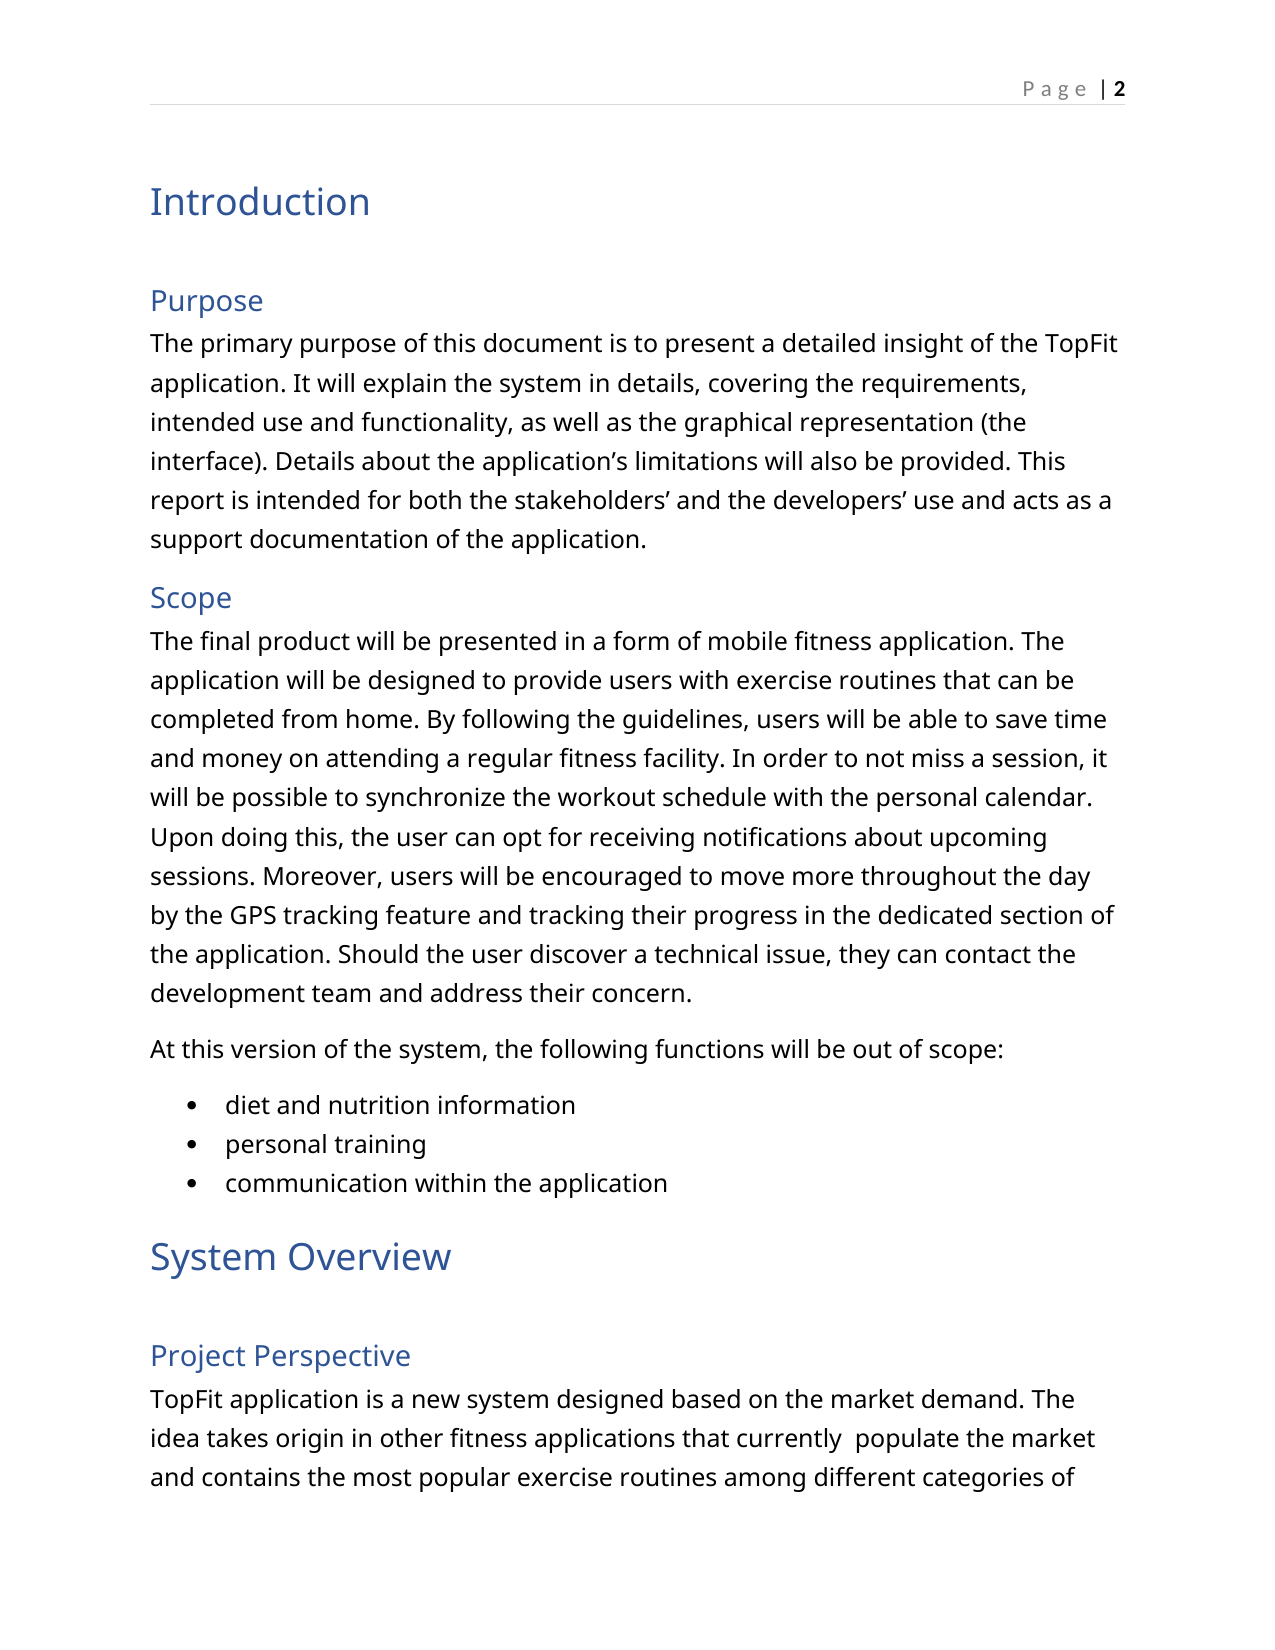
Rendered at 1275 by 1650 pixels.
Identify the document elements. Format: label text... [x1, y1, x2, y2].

list diet and nutrition information [187, 1088, 1125, 1122]
subtitle Scope [150, 578, 1125, 617]
subtitle Purpose [150, 281, 1125, 320]
list communication within the application [187, 1166, 1125, 1200]
text The primary purpose of this document is to present a detailed insight of the TopFit application. It will explain the system in details, covering the requirements, intended use and functionality, as well as the graphical representation (the interface). Details about the application’s limitations will also be provided. This report is intended for both the stakeholders’ and the developers’ use and acts as a support documentation of the application. [150, 326, 1125, 556]
subtitle Project Perspective [150, 1336, 1125, 1375]
subtitle Introduction [150, 175, 1125, 226]
list personal training [187, 1127, 1125, 1161]
text The final product will be presented in a form of mobile fitness application. The application will be designed to provide users with exercise routines that can be completed from home. By following the guidelines, users will be able to save time and money on attending a regular fitness facility. In order to not miss a session, it will be possible to synchronize the workout schedule with the personal calendar. Upon doing this, the user can opt for receiving notifications about upcoming sessions. Moreover, users will be encouraged to move more throughout the day by the GPS tracking feature and tracking their progress in the dedicated section of the application. Should the user discover a technical issue, they can contact the development team and address their concern. [150, 623, 1125, 1010]
subtitle System Overview [150, 1230, 1125, 1281]
text At this version of the system, the following functions will be out of scope: [150, 1032, 1125, 1066]
